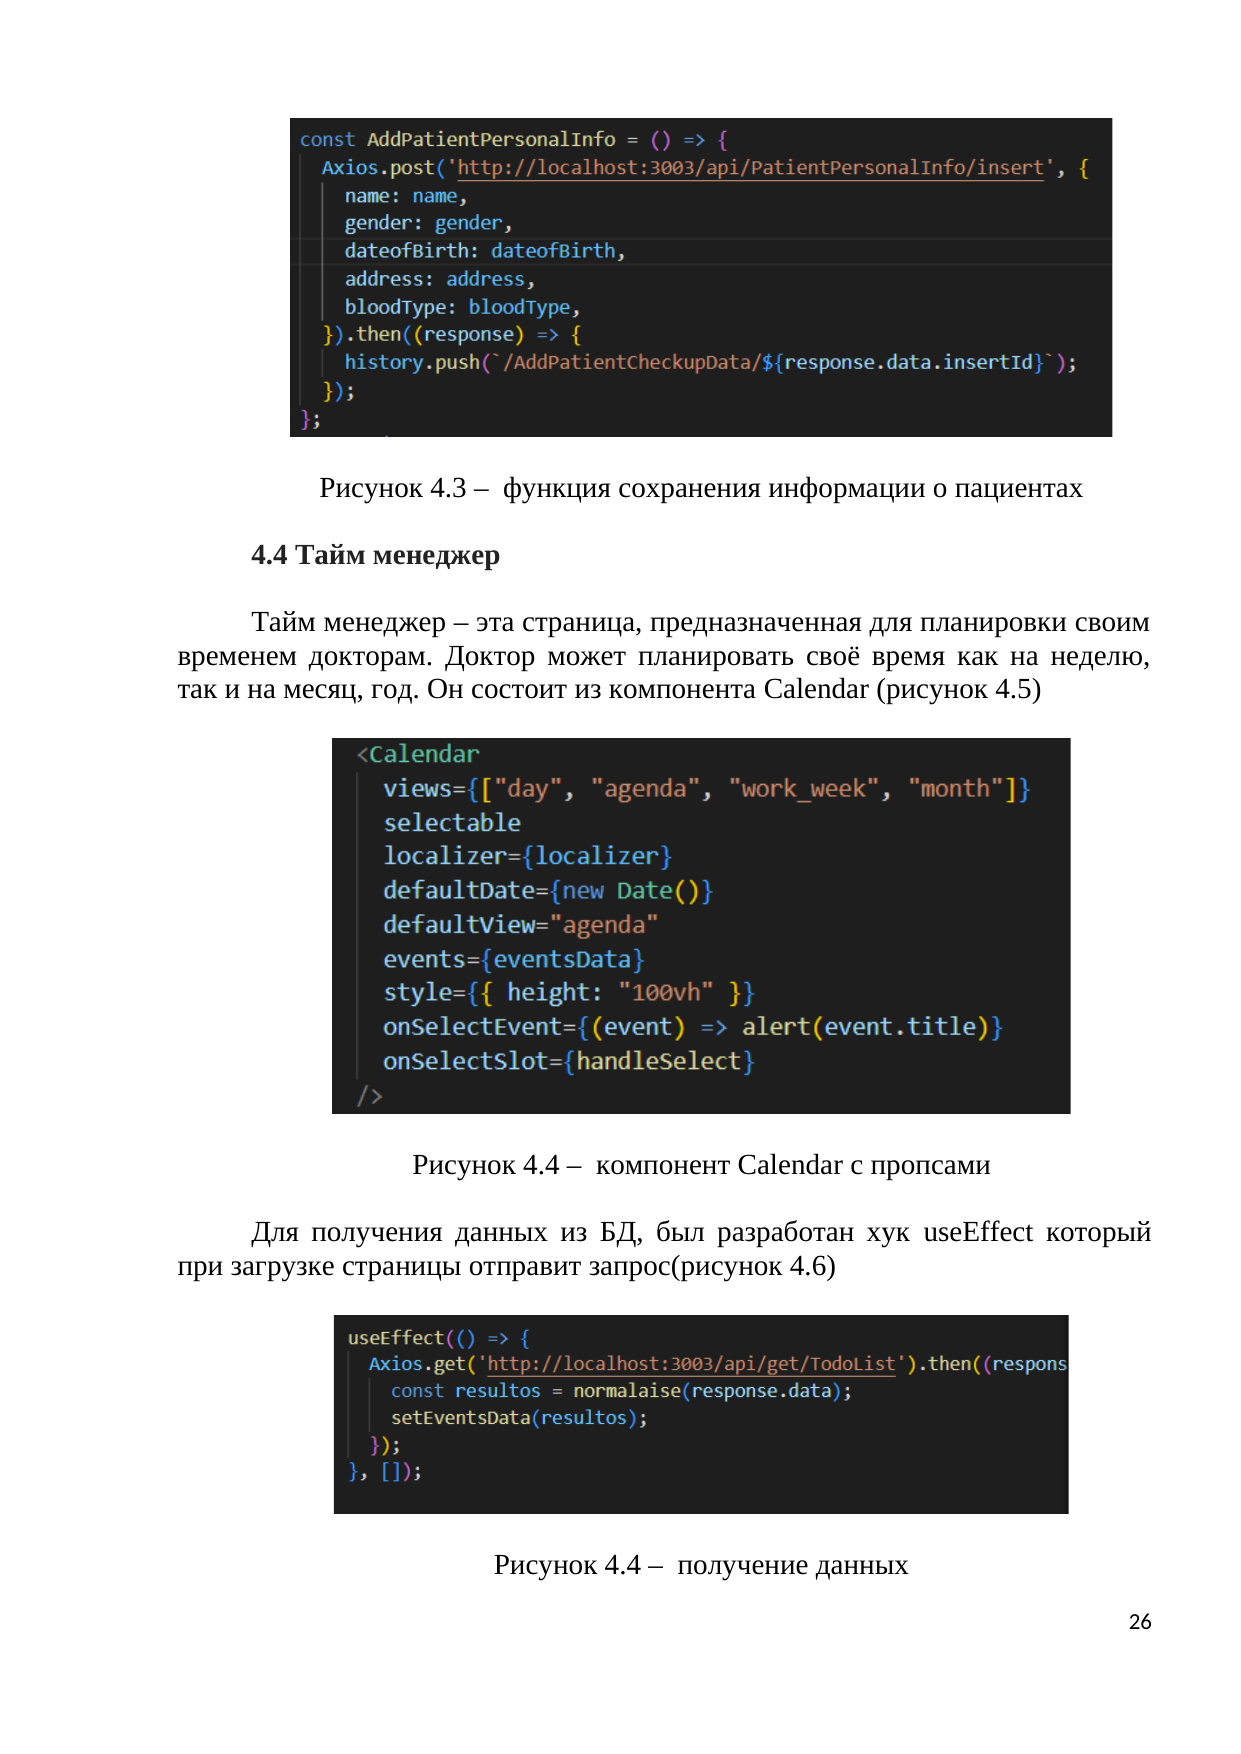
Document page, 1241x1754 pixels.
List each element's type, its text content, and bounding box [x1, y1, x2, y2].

picture [290, 118, 1113, 437]
subtitle 4.4 Тайм менеджер [251, 537, 1152, 571]
text Рисунок 4.3 – функция сохранения информации о пациентах [177, 470, 1152, 504]
picture [332, 738, 1071, 1114]
text Рисунок 4.4 – компонент Calendar с пропсами [177, 1147, 1152, 1181]
picture [333, 1315, 1069, 1514]
text Тайм менеджер – эта страница, предназначенная для планировки своим временем докторам. Доктор может планировать своё время как на неделю, так и на месяц, год. Он состоит из компонента Calendar (рисунок 4.5) [177, 604, 1152, 705]
text Для получения данных из БД, был разработан хук useEffect который при загрузке страницы отправит запрос(рисунок 4.6) [177, 1214, 1152, 1281]
text Рисунок 4.4 – получение данных [177, 1547, 1152, 1581]
